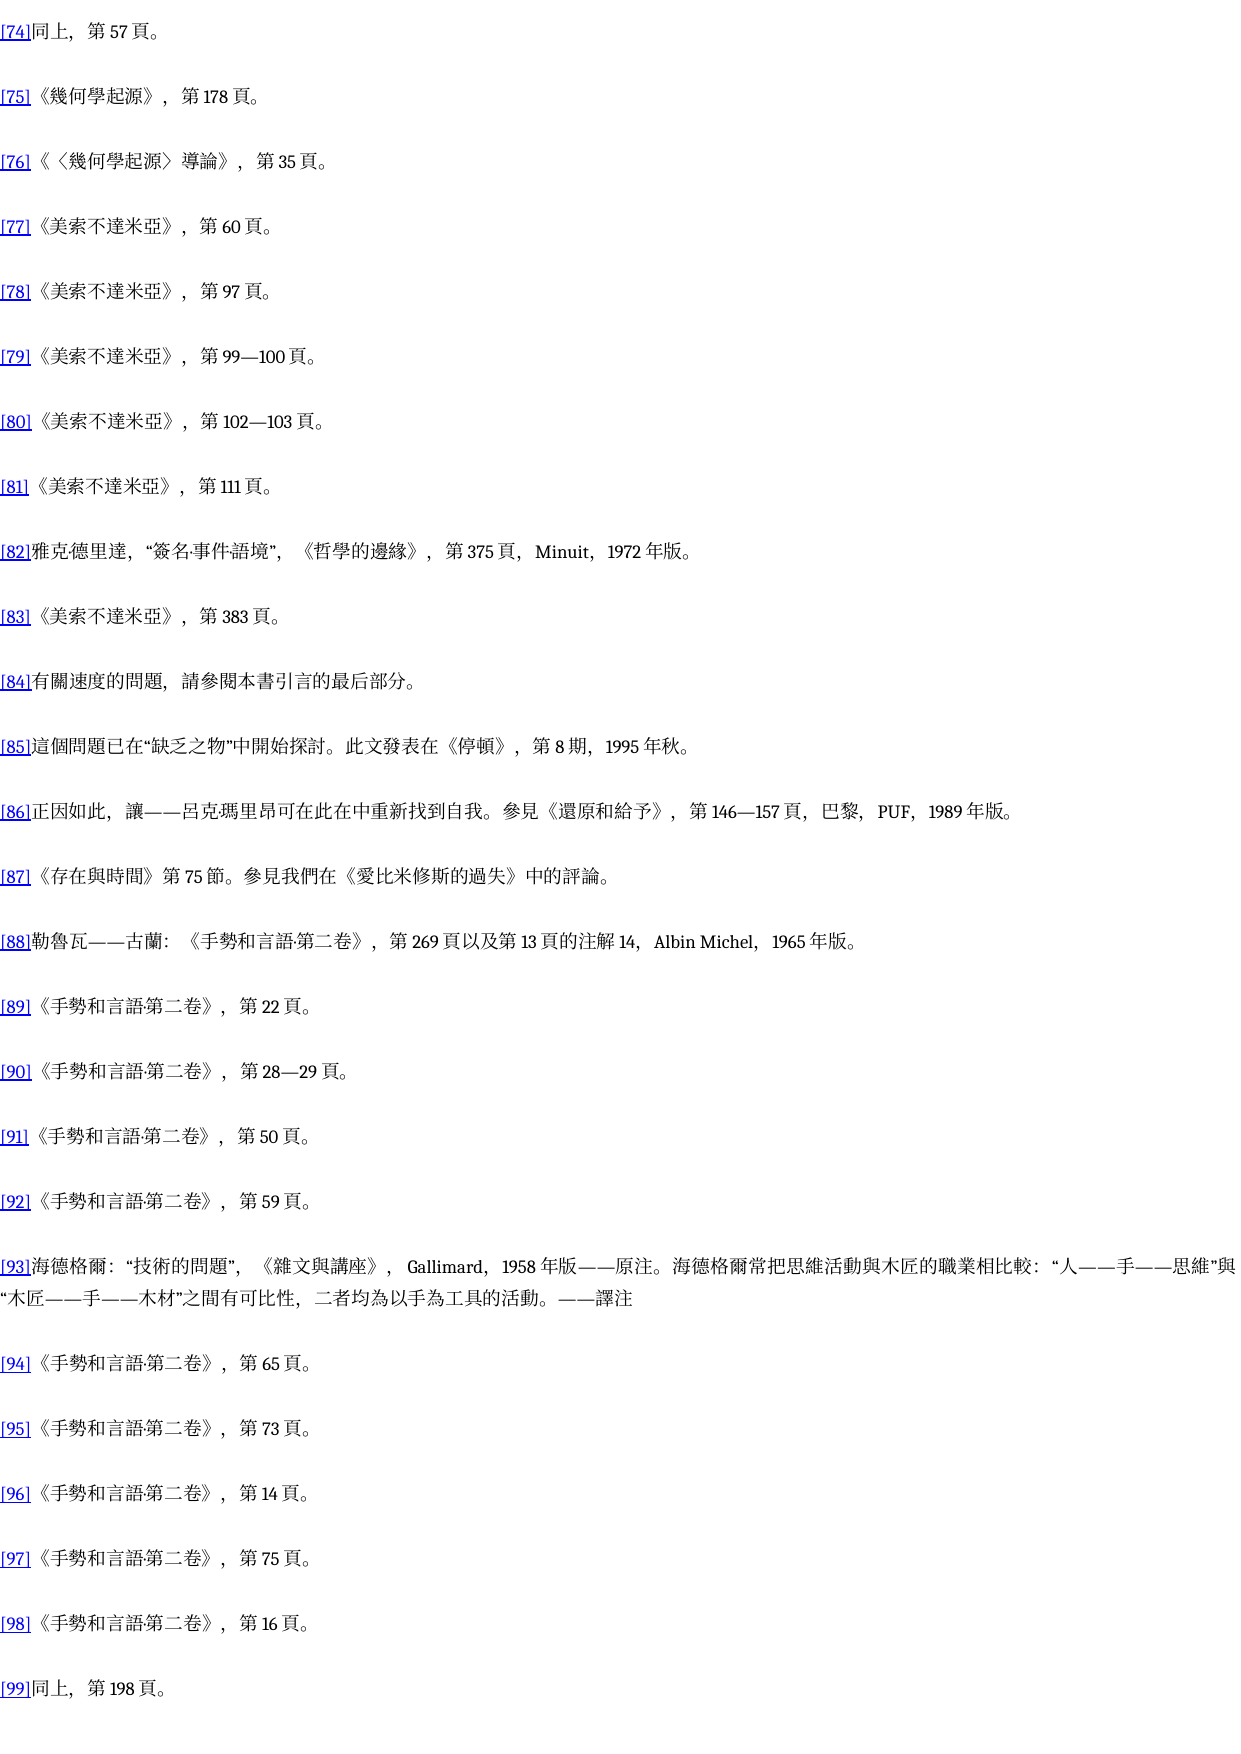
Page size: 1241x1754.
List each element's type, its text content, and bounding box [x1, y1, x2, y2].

text [90]《手勢和言語·第二卷》，第28—29頁。 [0, 1056, 1240, 1088]
text [76]《〈幾何學起源〉導論》，第35頁。 [0, 146, 1240, 178]
text [81]《美索不達米亞》，第111頁。 [0, 471, 1240, 503]
text [78]《美索不達米亞》，第97頁。 [0, 276, 1240, 308]
text [79]《美索不達米亞》，第99—100頁。 [0, 341, 1240, 373]
text [75]《幾何學起源》，第178頁。 [0, 81, 1240, 113]
text [98]《手勢和言語·第二卷》，第16頁。 [0, 1608, 1240, 1641]
text [94]《手勢和言語·第二卷》，第65頁。 [0, 1348, 1240, 1381]
text [95]《手勢和言語·第二卷》，第73頁。 [0, 1413, 1240, 1446]
text [77]《美索不達米亞》，第60頁。 [0, 211, 1240, 243]
text [86]正因如此，讓——呂克·瑪里昂可在此在中重新找到自我。參見《還原和給予》，第146—157頁，巴黎，PUF，1989年版。 [0, 796, 1240, 828]
text [88]勒魯瓦——古蘭：《手勢和言語·第二卷》，第269頁以及第13頁的注解14，Albin Michel，1965年版。 [0, 926, 1240, 958]
text [82]雅克·德里達，“簽名·事件·語境”，《哲學的邊緣》，第375頁，Minuit，1972年版。 [0, 536, 1240, 568]
text [80]《美索不達米亞》，第102—103頁。 [0, 406, 1240, 438]
text [93]海德格爾：“技術的問題”，《雜文與講座》，Gallimard，1958年版——原注。海德格爾常把思維活動與木匠的職業相比較：“人——手——思維”與“木匠——手——木材”之間有可比性，二者均為以手為工具的活動。——譯注 [0, 1251, 1240, 1316]
text [87]《存在與時間》第75節。參見我們在《愛比米修斯的過失》中的評論。 [0, 861, 1240, 893]
text [74]同上，第57頁。 [0, 16, 1240, 48]
text [97]《手勢和言語·第二卷》，第75頁。 [0, 1543, 1240, 1576]
text [84]有關速度的問題，請參閱本書引言的最后部分。 [0, 666, 1240, 698]
text [83]《美索不達米亞》，第383頁。 [0, 601, 1240, 633]
text [85]這個問題已在“缺乏之物”中開始探討。此文發表在《停頓》，第8期，1995年秋。 [0, 731, 1240, 763]
text [96]《手勢和言語·第二卷》，第14頁。 [0, 1478, 1240, 1511]
text [89]《手勢和言語·第二卷》，第22頁。 [0, 991, 1240, 1023]
text [91]《手勢和言語·第二卷》，第50頁。 [0, 1121, 1240, 1153]
text [92]《手勢和言語·第二卷》，第59頁。 [0, 1186, 1240, 1218]
text [99]同上，第198頁。 [0, 1673, 1240, 1706]
